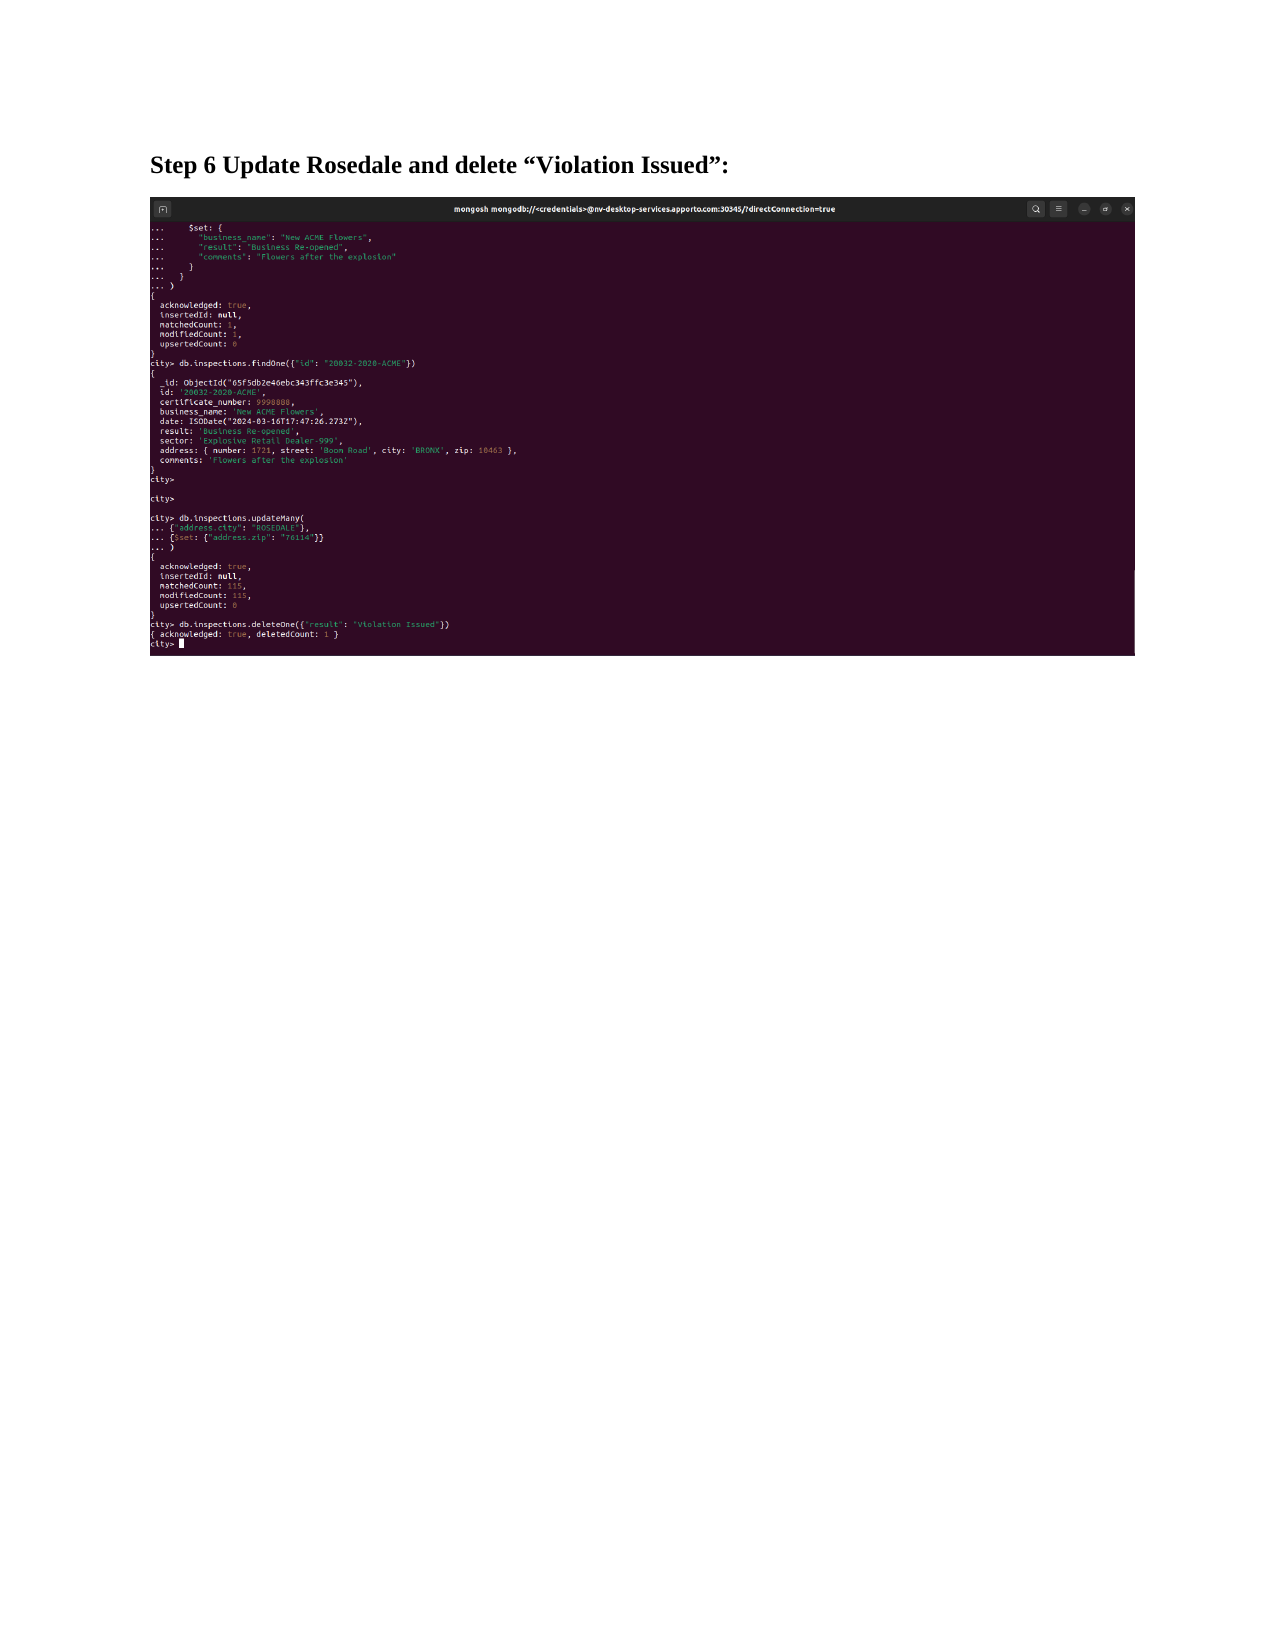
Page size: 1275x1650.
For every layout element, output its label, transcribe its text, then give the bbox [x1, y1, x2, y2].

text Step 6 Update Rosedale and delete “Violation Issued”: [150, 150, 1125, 179]
picture [150, 197, 1135, 656]
